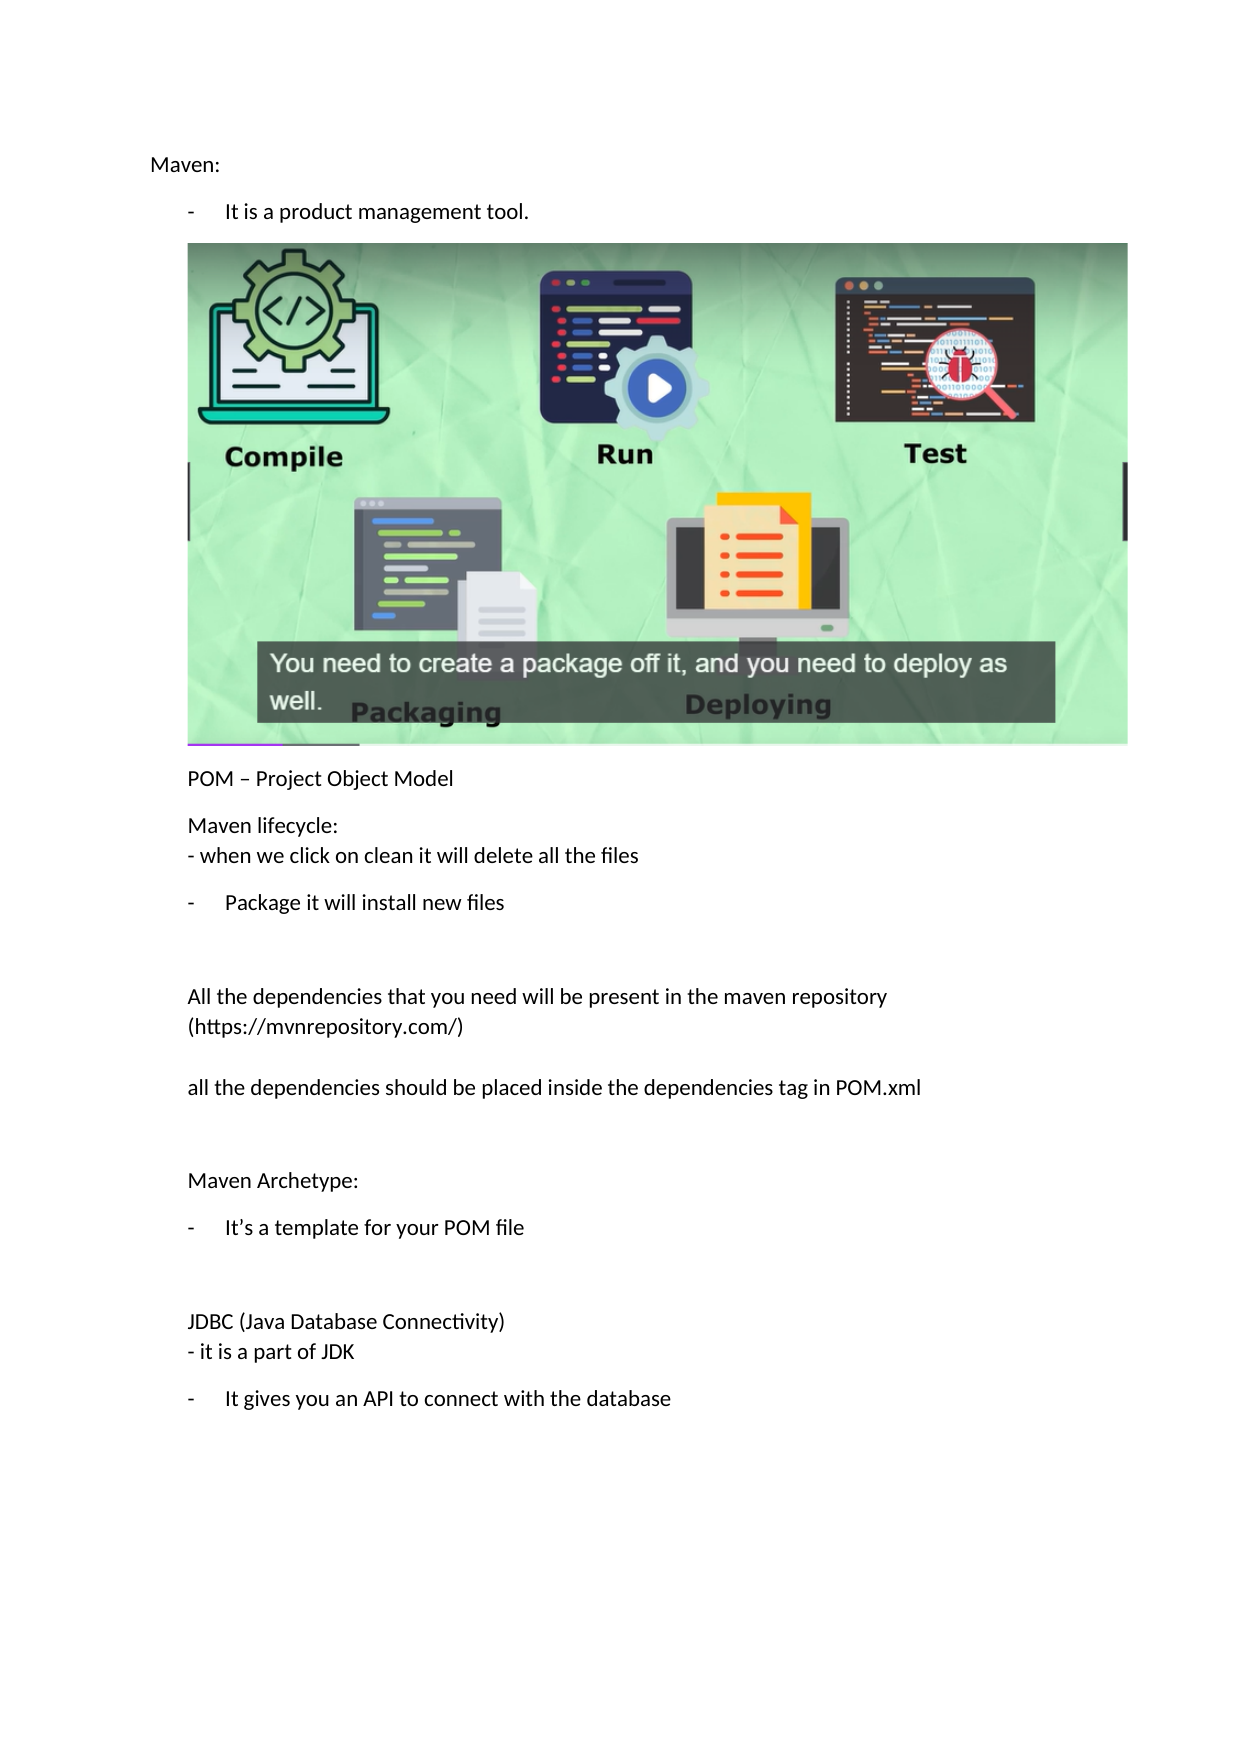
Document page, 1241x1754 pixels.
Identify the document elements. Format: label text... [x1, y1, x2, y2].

list It gives you an API to connect with the database [187, 1384, 1090, 1412]
text All the dependencies that you need will be present in the maven repository (https://mvnrepository.com/) all the dependencies should be placed inside the dependencies tag in POM.xml [187, 982, 1090, 1101]
text POM – Project Object Model [187, 764, 1090, 792]
text Maven lifecycle: - when we click on clean it will delete all the files [187, 811, 1090, 869]
text JDBC (Java Database Connectivity) - it is a part of JDK [187, 1307, 1090, 1365]
list It is a product management tool. [187, 197, 1090, 225]
text Maven: [150, 150, 1090, 178]
text Maven Archetype: [187, 1167, 1090, 1194]
list Package it will install new files [187, 888, 1090, 916]
picture [187, 243, 1128, 746]
list It’s a template for your POM file [187, 1213, 1090, 1241]
